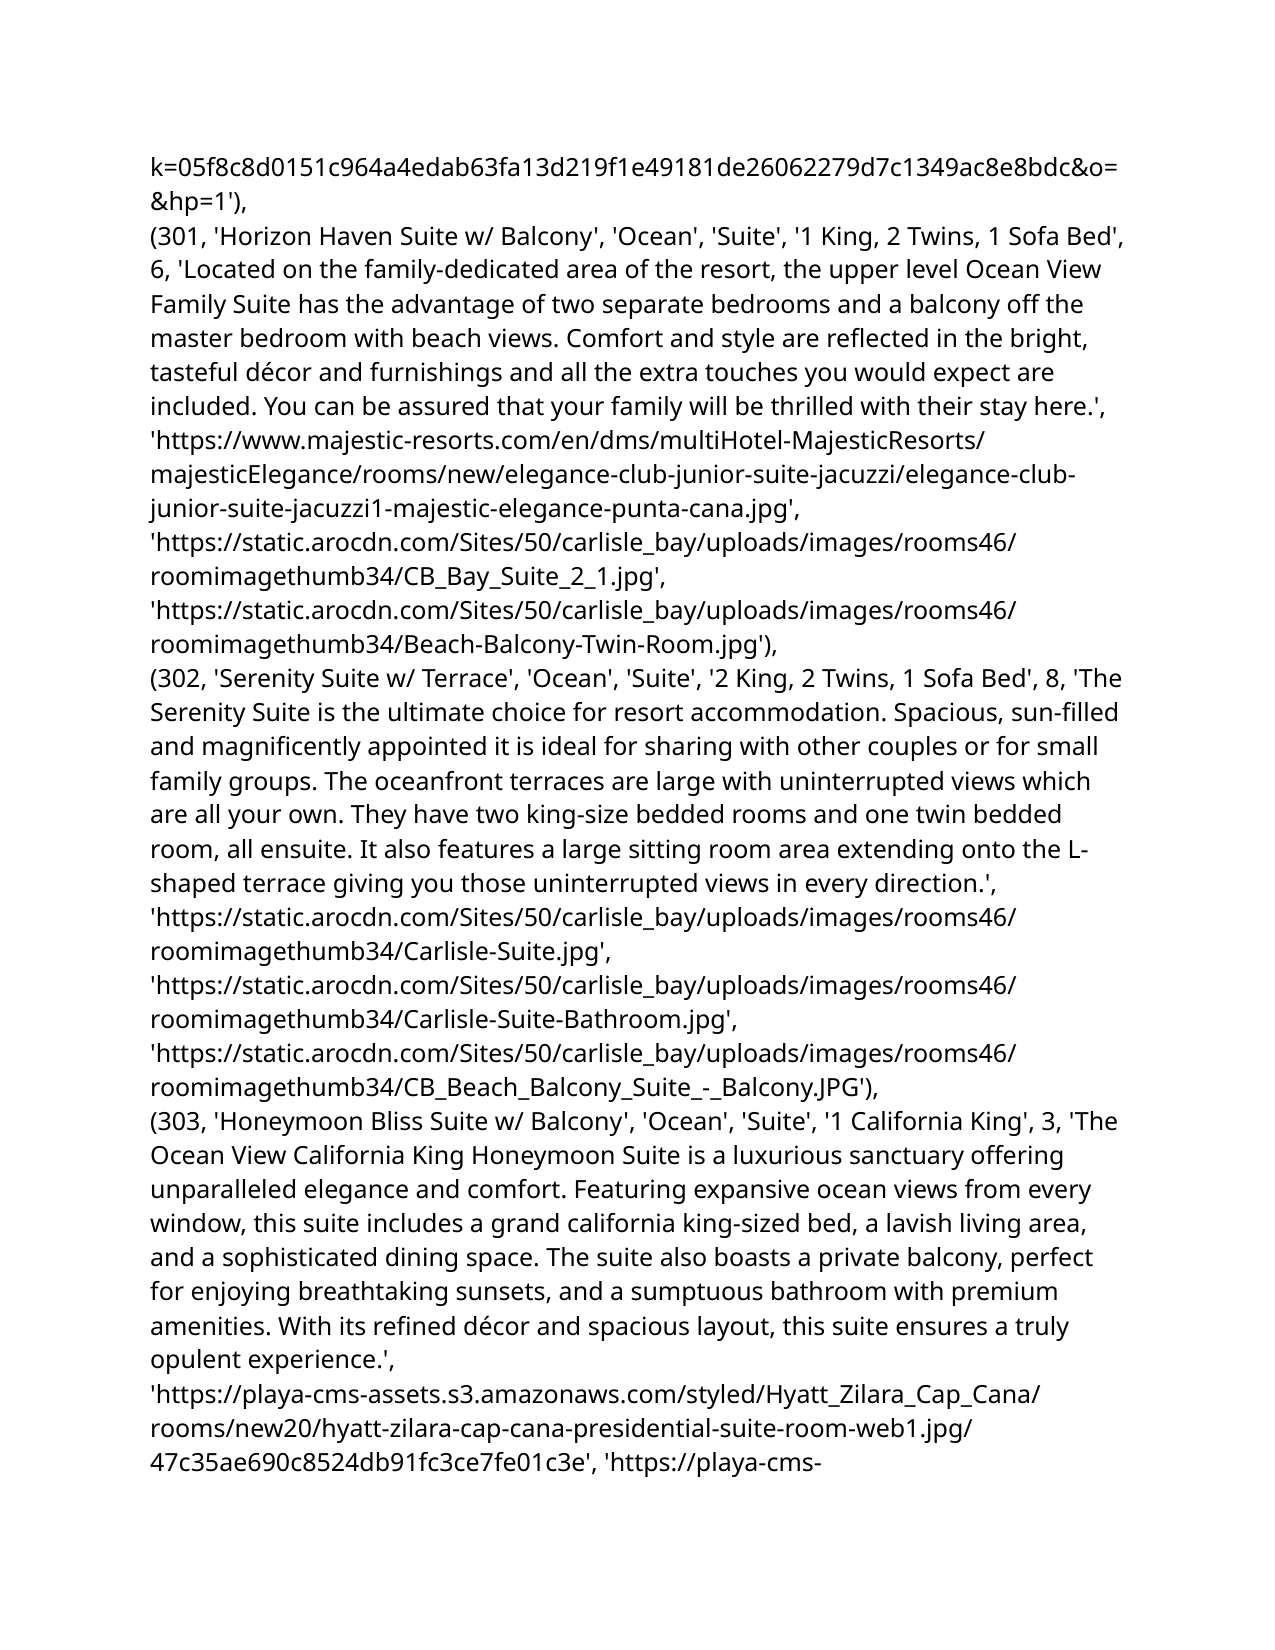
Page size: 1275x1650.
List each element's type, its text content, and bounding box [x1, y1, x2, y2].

text (301, 'Horizon Haven Suite w/ Balcony', 'Ocean', 'Suite', '1 King, 2 Twins, 1 Sofa Bed', 6, 'Located on the family-dedicated area of the resort, the upper level Ocean View Family Suite has the advantage of two separate bedrooms and a balcony off the master bedroom with beach views. Comfort and style are reflected in the bright, tasteful décor and furnishings and all the extra touches you would expect are included. You can be assured that your family will be thrilled with their stay here.', 'https://www.majestic-resorts.com/en/dms/multiHotel-MajesticResorts/majesticElegance/rooms/new/elegance-club-junior-suite-jacuzzi/elegance-club-junior-suite-jacuzzi1-majestic-elegance-punta-cana.jpg', 'https://static.arocdn.com/Sites/50/carlisle_bay/uploads/images/rooms46/roomimagethumb34/CB_Bay_Suite_2_1.jpg', 'https://static.arocdn.com/Sites/50/carlisle_bay/uploads/images/rooms46/roomimagethumb34/Beach-Balcony-Twin-Room.jpg'), [150, 218, 1125, 661]
text (302, 'Serenity Suite w/ Terrace', 'Ocean', 'Suite', '2 King, 2 Twins, 1 Sofa Bed', 8, 'The Serenity Suite is the ultimate choice for resort accommodation. Spacious, sun-filled and magnificently appointed it is ideal for sharing with other couples or for small family groups. The oceanfront terraces are large with uninterrupted views which are all your own. They have two king-size bedded rooms and one twin bedded room, all ensuite. It also features a large sitting room area extending onto the L-shaped terrace giving you those uninterrupted views in every direction.', 'https://static.arocdn.com/Sites/50/carlisle_bay/uploads/images/rooms46/roomimagethumb34/Carlisle-Suite.jpg', 'https://static.arocdn.com/Sites/50/carlisle_bay/uploads/images/rooms46/roomimagethumb34/Carlisle-Suite-Bathroom.jpg', 'https://static.arocdn.com/Sites/50/carlisle_bay/uploads/images/rooms46/roomimagethumb34/CB_Beach_Balcony_Suite_-_Balcony.JPG'), [150, 661, 1125, 1104]
